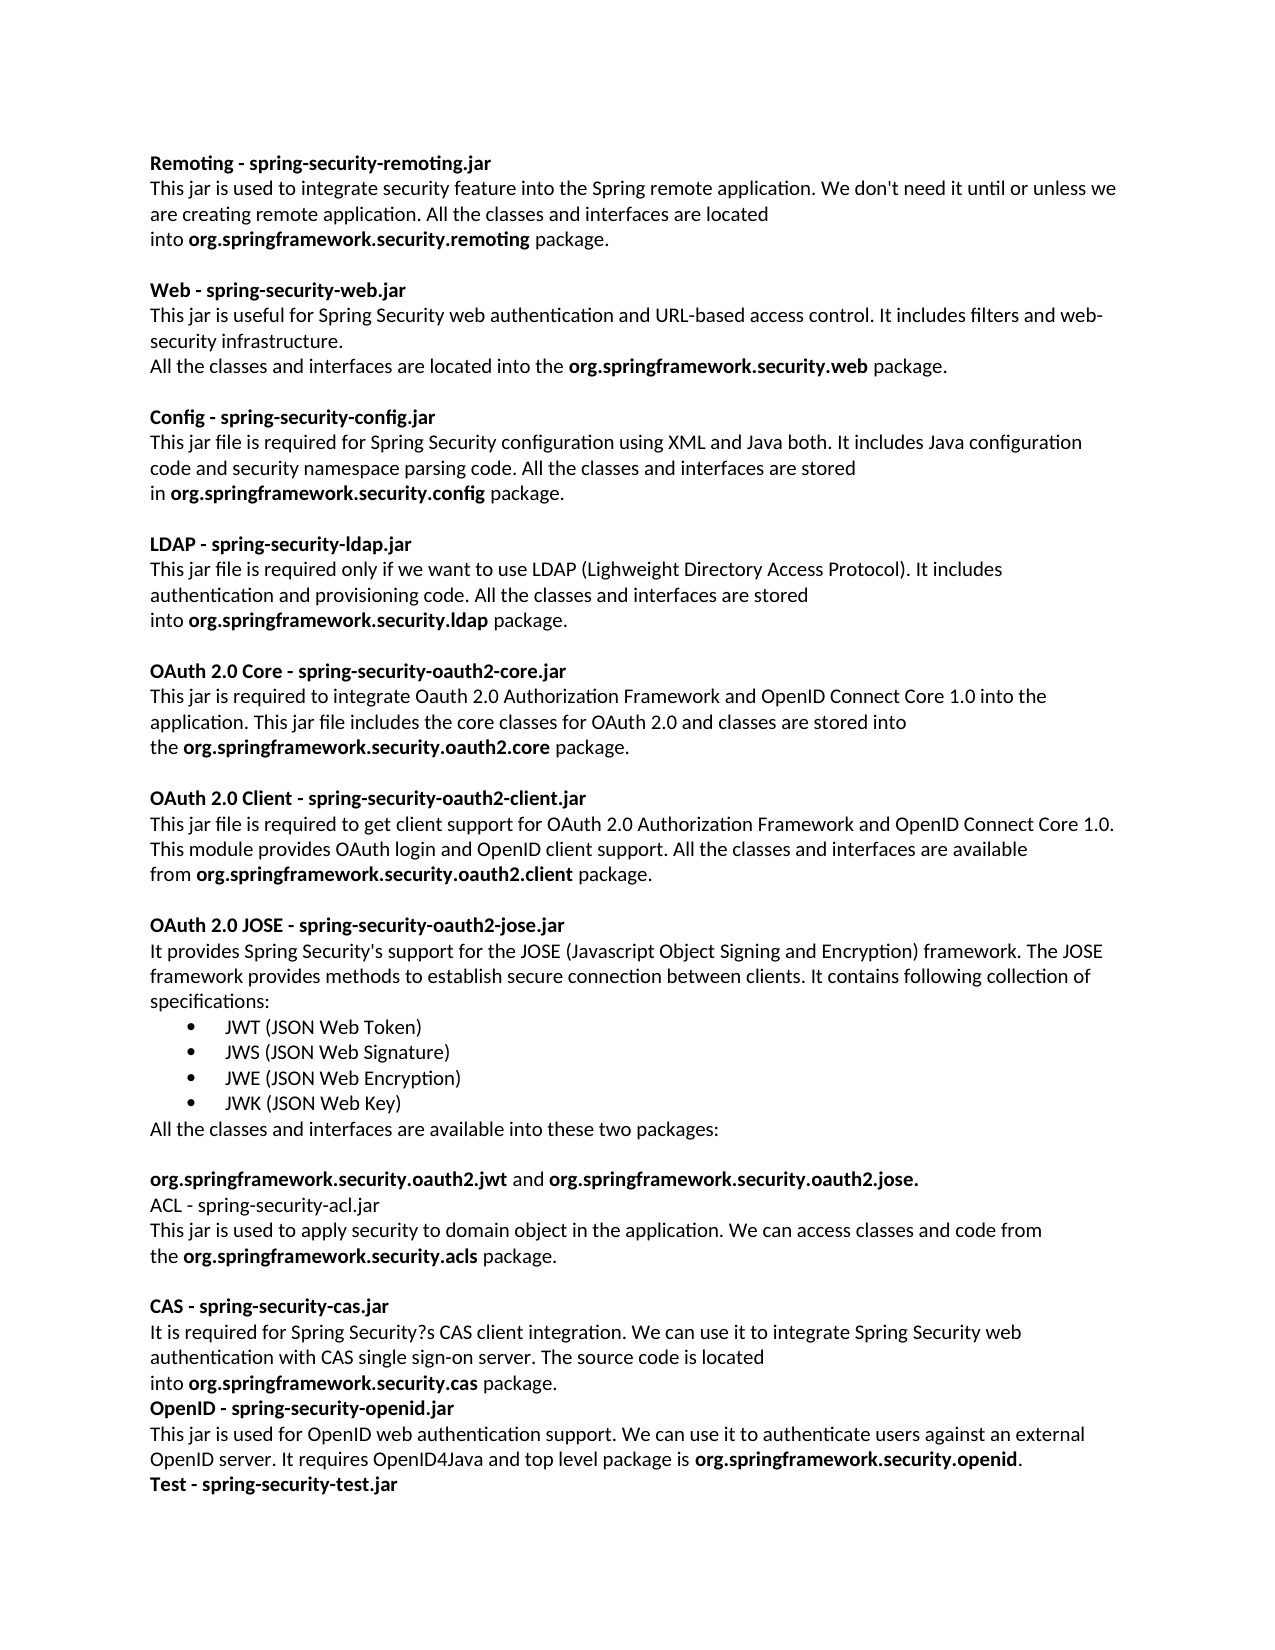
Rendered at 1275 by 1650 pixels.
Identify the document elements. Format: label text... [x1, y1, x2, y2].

list JWT (JSON Web Token) [187, 1014, 1125, 1039]
text This jar is used to apply security to domain object in the application. We can access classes and code from the org.springframework.security.acls package. [150, 1217, 1125, 1268]
list JWK (JSON Web Key) [187, 1090, 1125, 1116]
text OAuth 2.0 Core - spring-security-oauth2-core.jar [150, 658, 1125, 684]
text ACL - spring-security-acl.jar [150, 1192, 1125, 1217]
text This jar file is required only if we want to use LDAP (Lighweight Directory Access Protocol). It includes authentication and provisioning code. All the classes and interfaces are stored into org.springframework.security.ldap package. [150, 557, 1125, 633]
text LDAP - spring-security-ldap.jar [150, 531, 1125, 557]
text Test - spring-security-test.jar [150, 1472, 1125, 1497]
text This jar is useful for Spring Security web authentication and URL-based access control. It includes filters and web-security infrastructure. [150, 302, 1125, 353]
text It is required for Spring Security?s CAS client integration. We can use it to integrate Spring Security web authentication with CAS single sign-on server. The source code is located into org.springframework.security.cas package. [150, 1319, 1125, 1395]
text This jar is used for OpenID web authentication support. We can use it to authenticate users against an external OpenID server. It requires OpenID4Java and top level package is org.springframework.security.openid. [150, 1421, 1125, 1472]
text This jar is used to integrate security feature into the Spring remote application. We don't need it until or unless we are creating remote application. All the classes and interfaces are located into org.springframework.security.remoting package. [150, 175, 1125, 252]
text All the classes and interfaces are located into the org.springframework.security.web package. [150, 353, 1125, 379]
text OAuth 2.0 JOSE - spring-security-oauth2-jose.jar [150, 912, 1125, 938]
text This jar file is required to get client support for OAuth 2.0 Authorization Framework and OpenID Connect Core 1.0. This module provides OAuth login and OpenID client support. All the classes and interfaces are available from org.springframework.security.oauth2.client package. [150, 811, 1125, 887]
list JWE (JSON Web Encryption) [187, 1065, 1125, 1090]
list JWS (JSON Web Signature) [187, 1039, 1125, 1065]
text Remoting - spring-security-remoting.jar [150, 150, 1125, 175]
text Web - spring-security-web.jar [150, 277, 1125, 302]
text OAuth 2.0 Client - spring-security-oauth2-client.jar [150, 785, 1125, 811]
text OpenID - spring-security-openid.jar [150, 1395, 1125, 1421]
text This jar is required to integrate Oauth 2.0 Authorization Framework and OpenID Connect Core 1.0 into the application. This jar file includes the core classes for OAuth 2.0 and classes are stored into the org.springframework.security.oauth2.core package. [150, 684, 1125, 760]
text All the classes and interfaces are available into these two packages: [150, 1116, 1125, 1141]
text It provides Spring Security's support for the JOSE (Javascript Object Signing and Encryption) framework. The JOSE framework provides methods to establish secure connection between clients. It contains following collection of specifications: [150, 938, 1125, 1014]
text This jar file is required for Spring Security configuration using XML and Java both. It includes Java configuration code and security namespace parsing code. All the classes and interfaces are stored in org.springframework.security.config package. [150, 429, 1125, 506]
text org.springframework.security.oauth2.jwt and org.springframework.security.oauth2.jose. [150, 1167, 1125, 1192]
text Config - spring-security-config.jar [150, 404, 1125, 429]
text CAS - spring-security-cas.jar [150, 1294, 1125, 1319]
